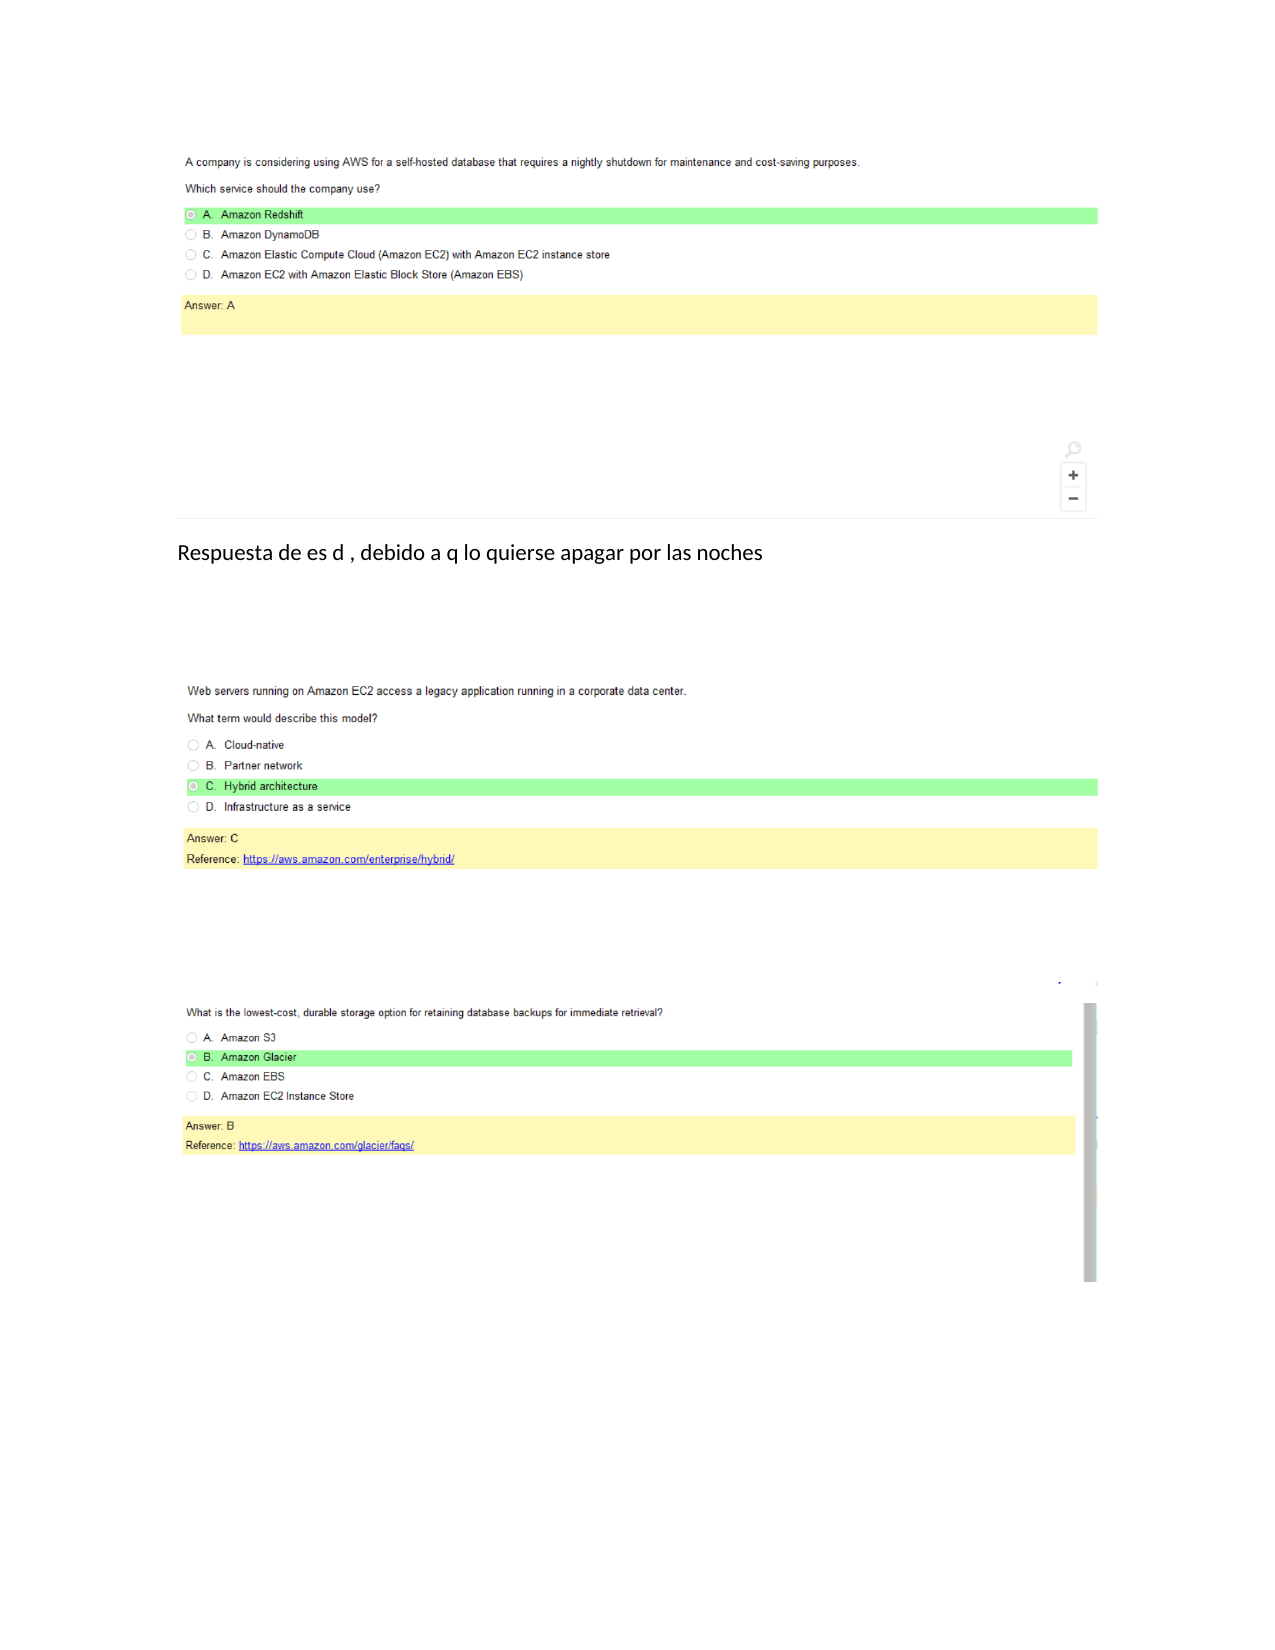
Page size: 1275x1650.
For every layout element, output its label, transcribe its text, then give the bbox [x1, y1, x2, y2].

picture [177, 147, 1098, 519]
picture [177, 1003, 1098, 1282]
picture [177, 678, 1098, 986]
text Respuesta de es d , debido a q lo quierse apagar por las noches [177, 538, 1098, 566]
